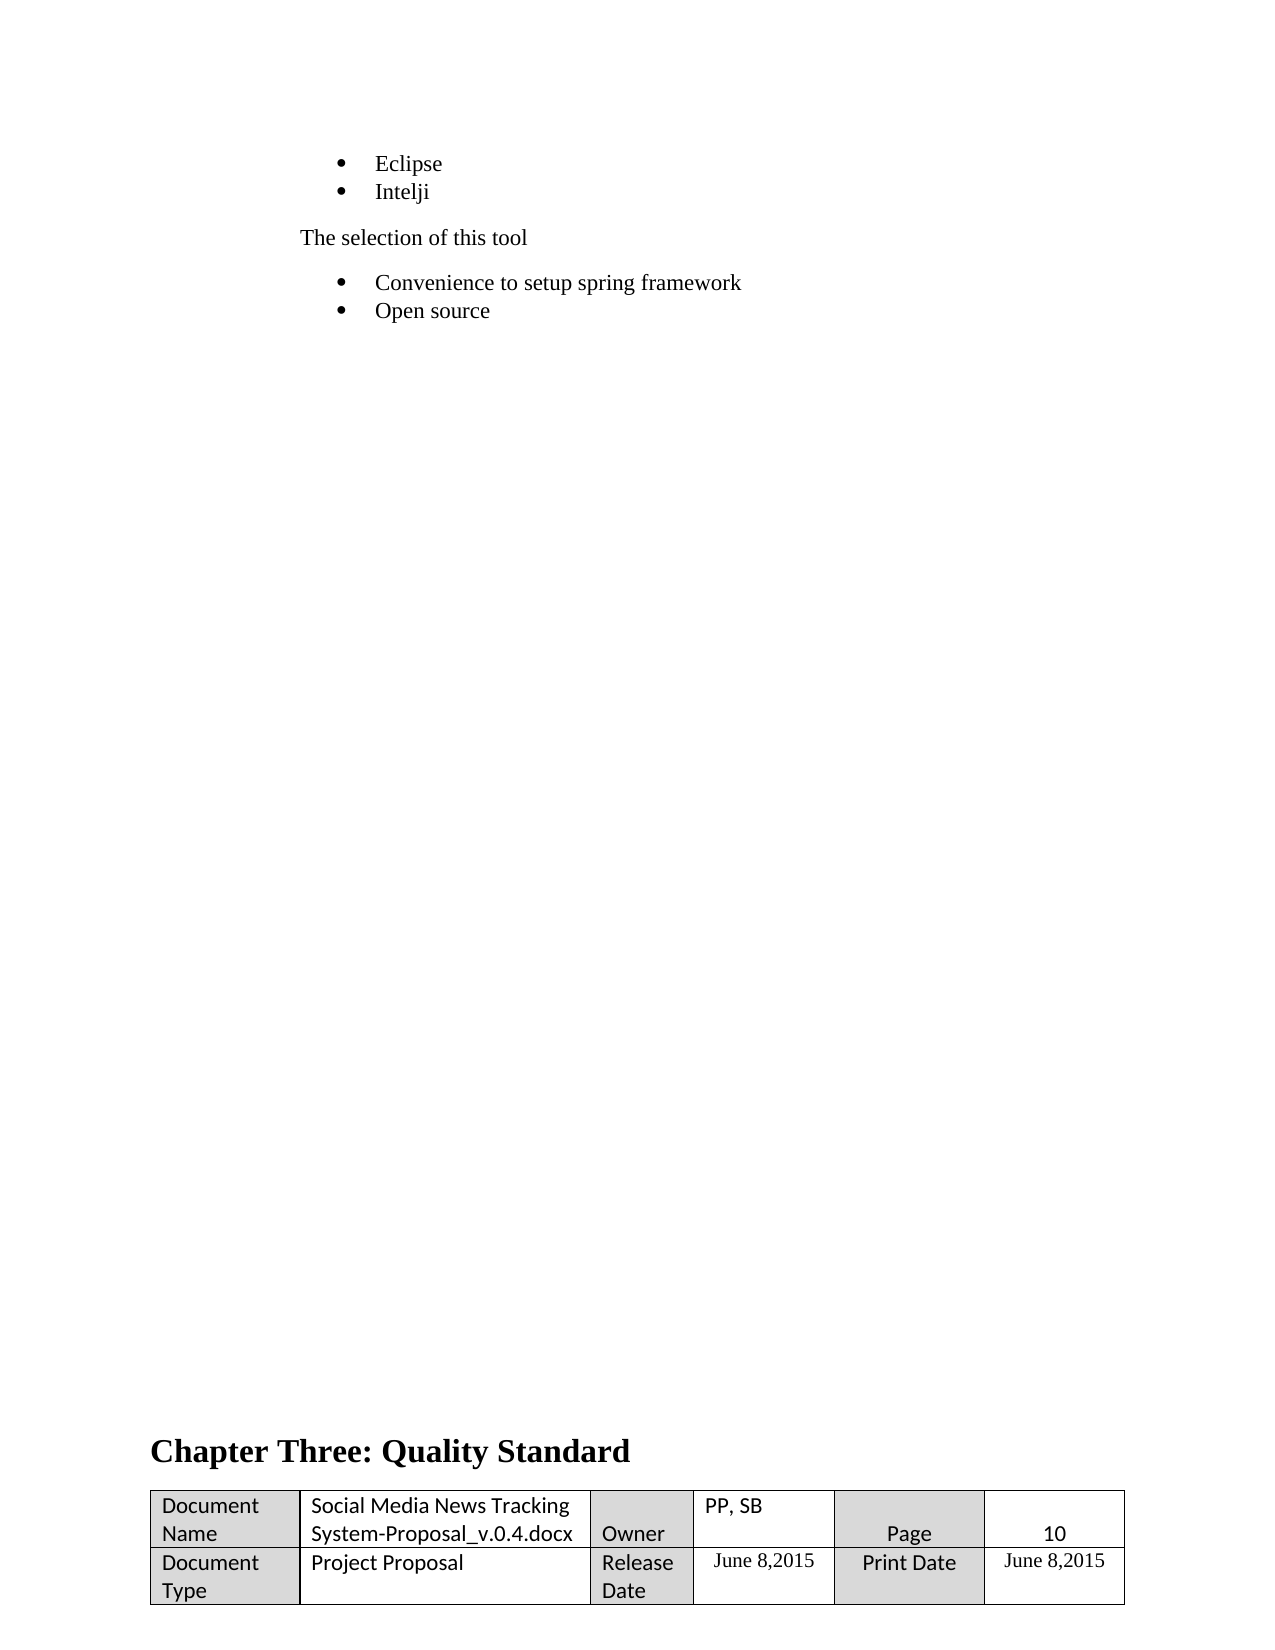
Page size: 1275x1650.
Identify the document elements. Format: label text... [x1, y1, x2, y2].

text Chapter Three: Quality Standard [150, 1432, 1125, 1470]
list Intelji [337, 178, 1125, 205]
text The selection of this tool [300, 223, 1125, 250]
list Convenience to setup spring framework [337, 269, 1125, 295]
list Open source [337, 297, 1125, 323]
list Eclipse [337, 150, 1125, 176]
